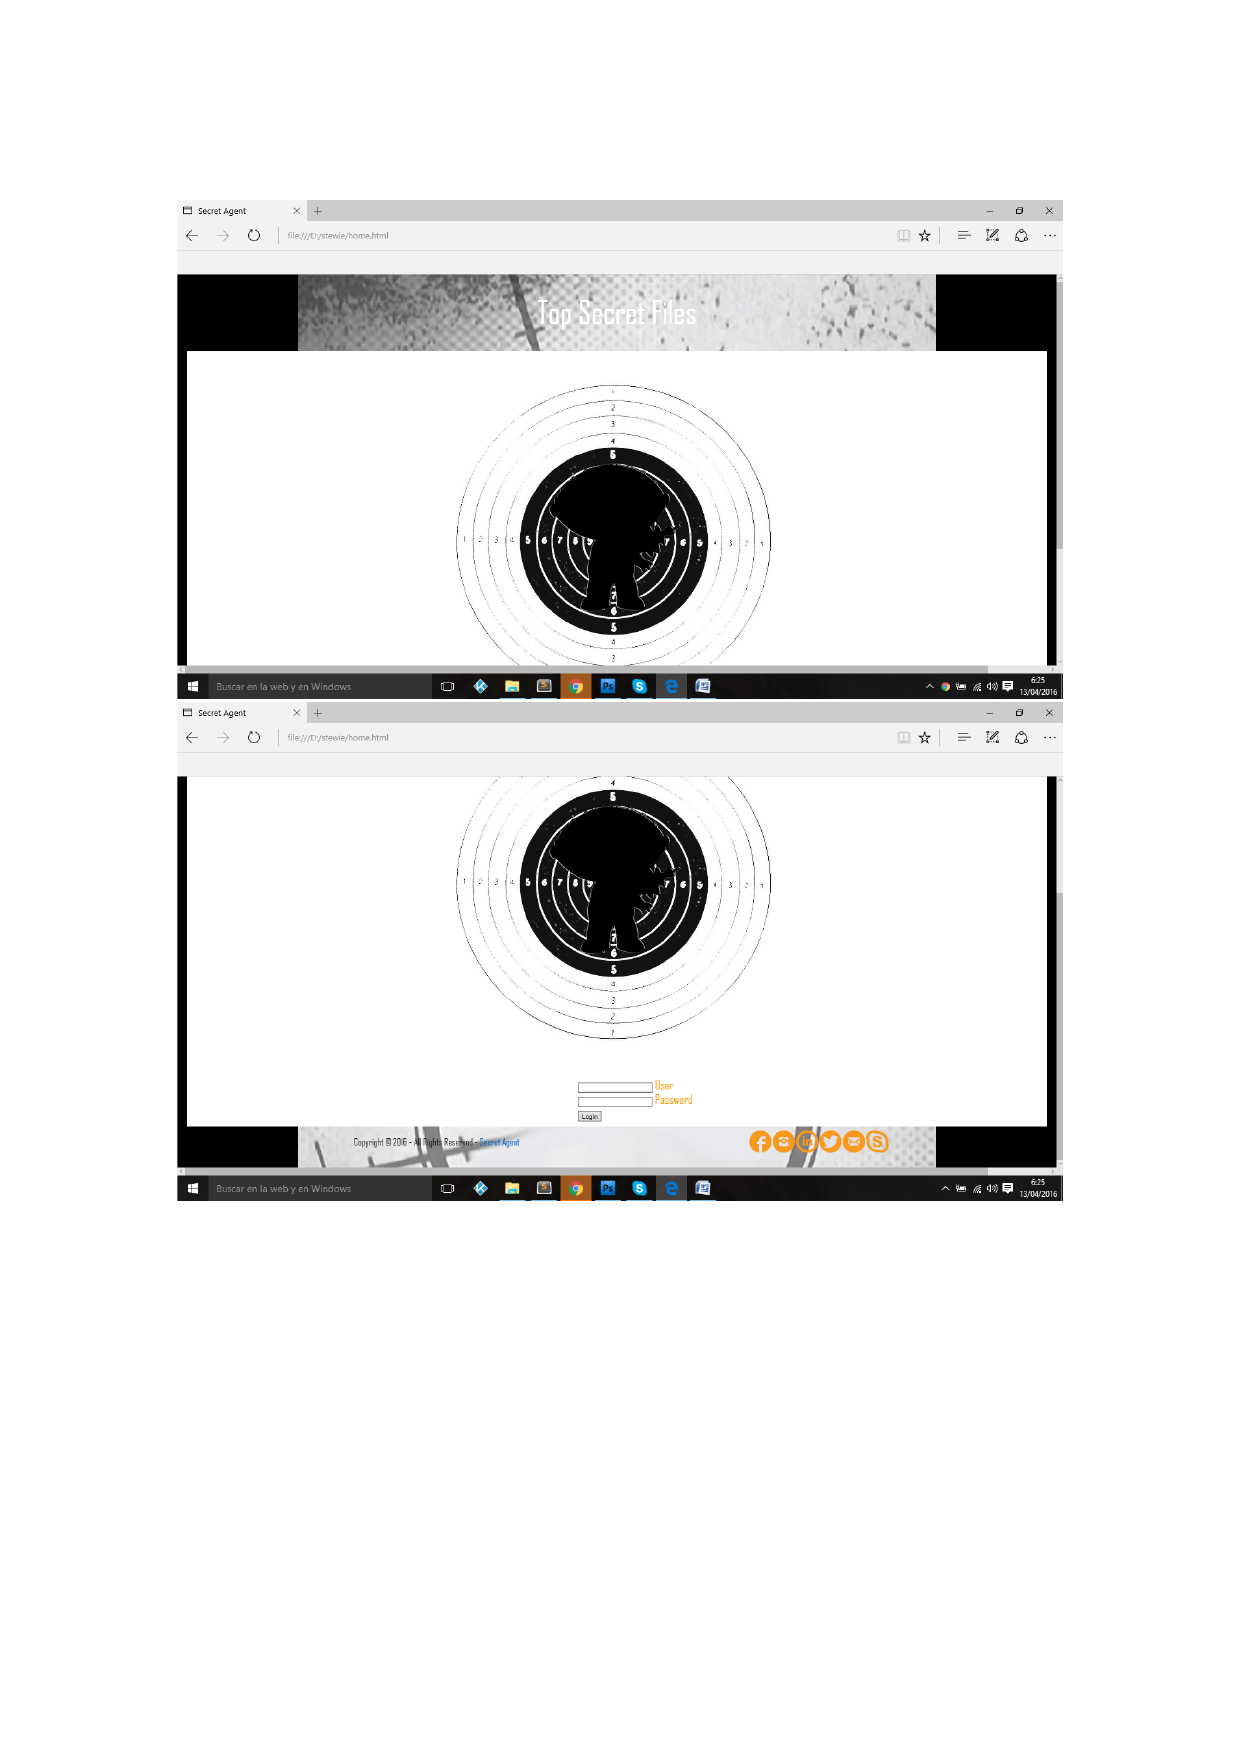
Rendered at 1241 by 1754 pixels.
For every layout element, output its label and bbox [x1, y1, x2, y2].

picture [177, 702, 1063, 1201]
picture [177, 200, 1063, 699]
